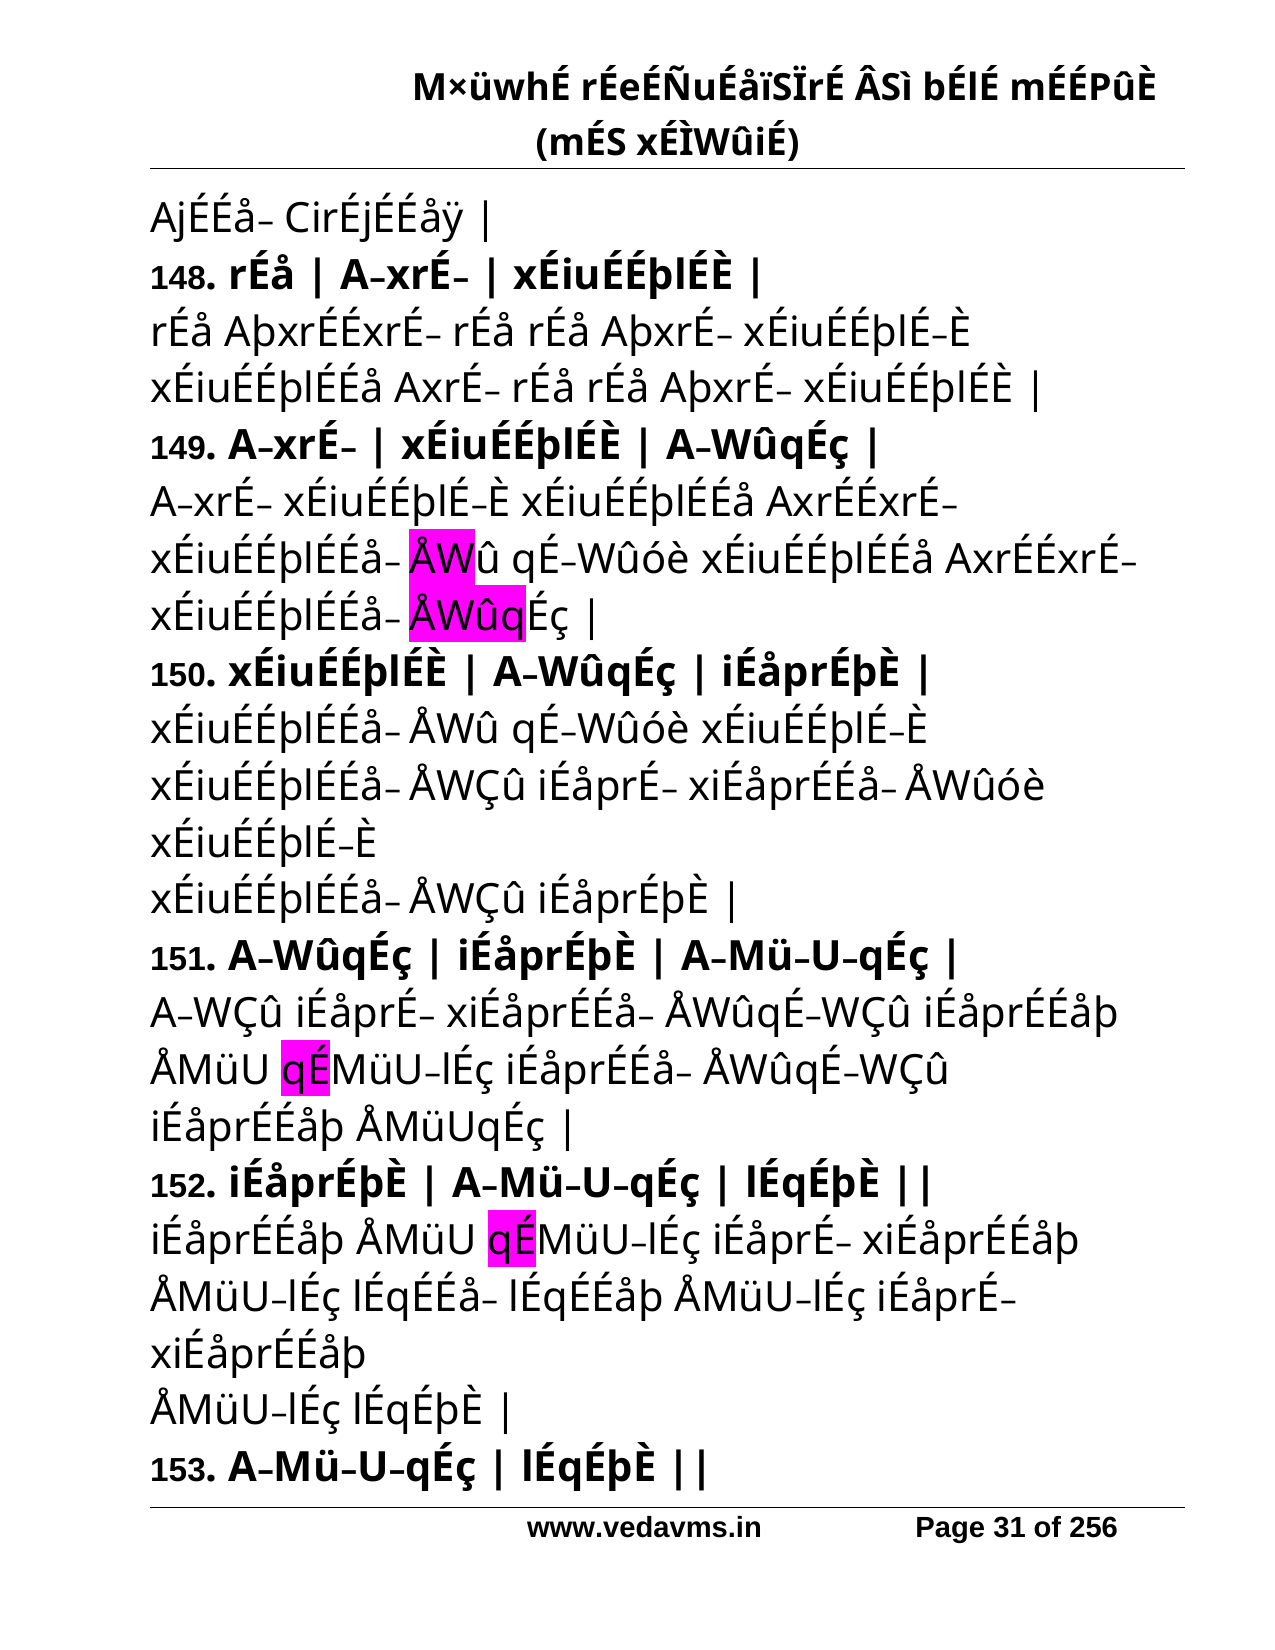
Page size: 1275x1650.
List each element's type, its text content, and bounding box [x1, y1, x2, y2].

text 149. A–xrÉ– | xÉiuÉÉþlÉÈ | A–WûqÉç | [150, 415, 1185, 472]
text 150. xÉiuÉÉþlÉÈ | A–WûqÉç | iÉåprÉþÈ | [150, 642, 1185, 699]
text 153. A–Mü–U–qÉç | lÉqÉþÈ || [150, 1437, 1185, 1494]
text A–xrÉ– xÉiuÉÉþlÉ–È xÉiuÉÉþlÉÉå AxrÉÉxrÉ– xÉiuÉÉþlÉÉå– ÅWû qÉ–Wûóè xÉiuÉÉþlÉÉå AxrÉÉxrÉ– xÉiuÉÉþlÉÉå– ÅWûqÉç | [150, 472, 1185, 642]
text iÉåprÉÉåþ ÅMüU qÉMüU–lÉç iÉåprÉ– xiÉåprÉÉåþ ÅMüU–lÉç lÉqÉÉå– lÉqÉÉåþ ÅMüU–lÉç iÉåprÉ– xiÉåprÉÉåþ [150, 1210, 1185, 1380]
text xÉiuÉÉþlÉÉå– ÅWû qÉ–Wûóè xÉiuÉÉþlÉ–È xÉiuÉÉþlÉÉå– ÅWÇû iÉåprÉ– xiÉåprÉÉå– ÅWûóè xÉiuÉÉþlÉ–È [150, 699, 1185, 869]
text 152. iÉåprÉþÈ | A–Mü–U–qÉç | lÉqÉþÈ || [150, 1153, 1185, 1210]
text xÉiuÉÉþlÉÉå– ÅWÇû iÉåprÉþÈ | [150, 869, 1185, 926]
text A–WÇû iÉåprÉ– xiÉåprÉÉå– ÅWûqÉ–WÇû iÉåprÉÉåþ ÅMüU qÉMüU–lÉç iÉåprÉÉå– ÅWûqÉ–WÇû [150, 983, 1185, 1096]
text iÉåprÉÉåþ ÅMüUqÉç | [150, 1096, 1185, 1153]
text ÅMüU–lÉç lÉqÉþÈ | [150, 1380, 1185, 1437]
text rÉå AþxrÉÉxrÉ– rÉå rÉå AþxrÉ– xÉiuÉÉþlÉ–È xÉiuÉÉþlÉÉå AxrÉ– rÉå rÉå AþxrÉ– xÉiuÉÉþlÉÈ | [150, 302, 1185, 415]
text 151. A–WûqÉç | iÉåprÉþÈ | A–Mü–U–qÉç | [150, 926, 1185, 983]
text AjÉÉå– CirÉjÉÉåÿ | [150, 188, 1185, 245]
text 148. rÉå | A–xrÉ– | xÉiuÉÉþlÉÈ | [150, 245, 1185, 302]
